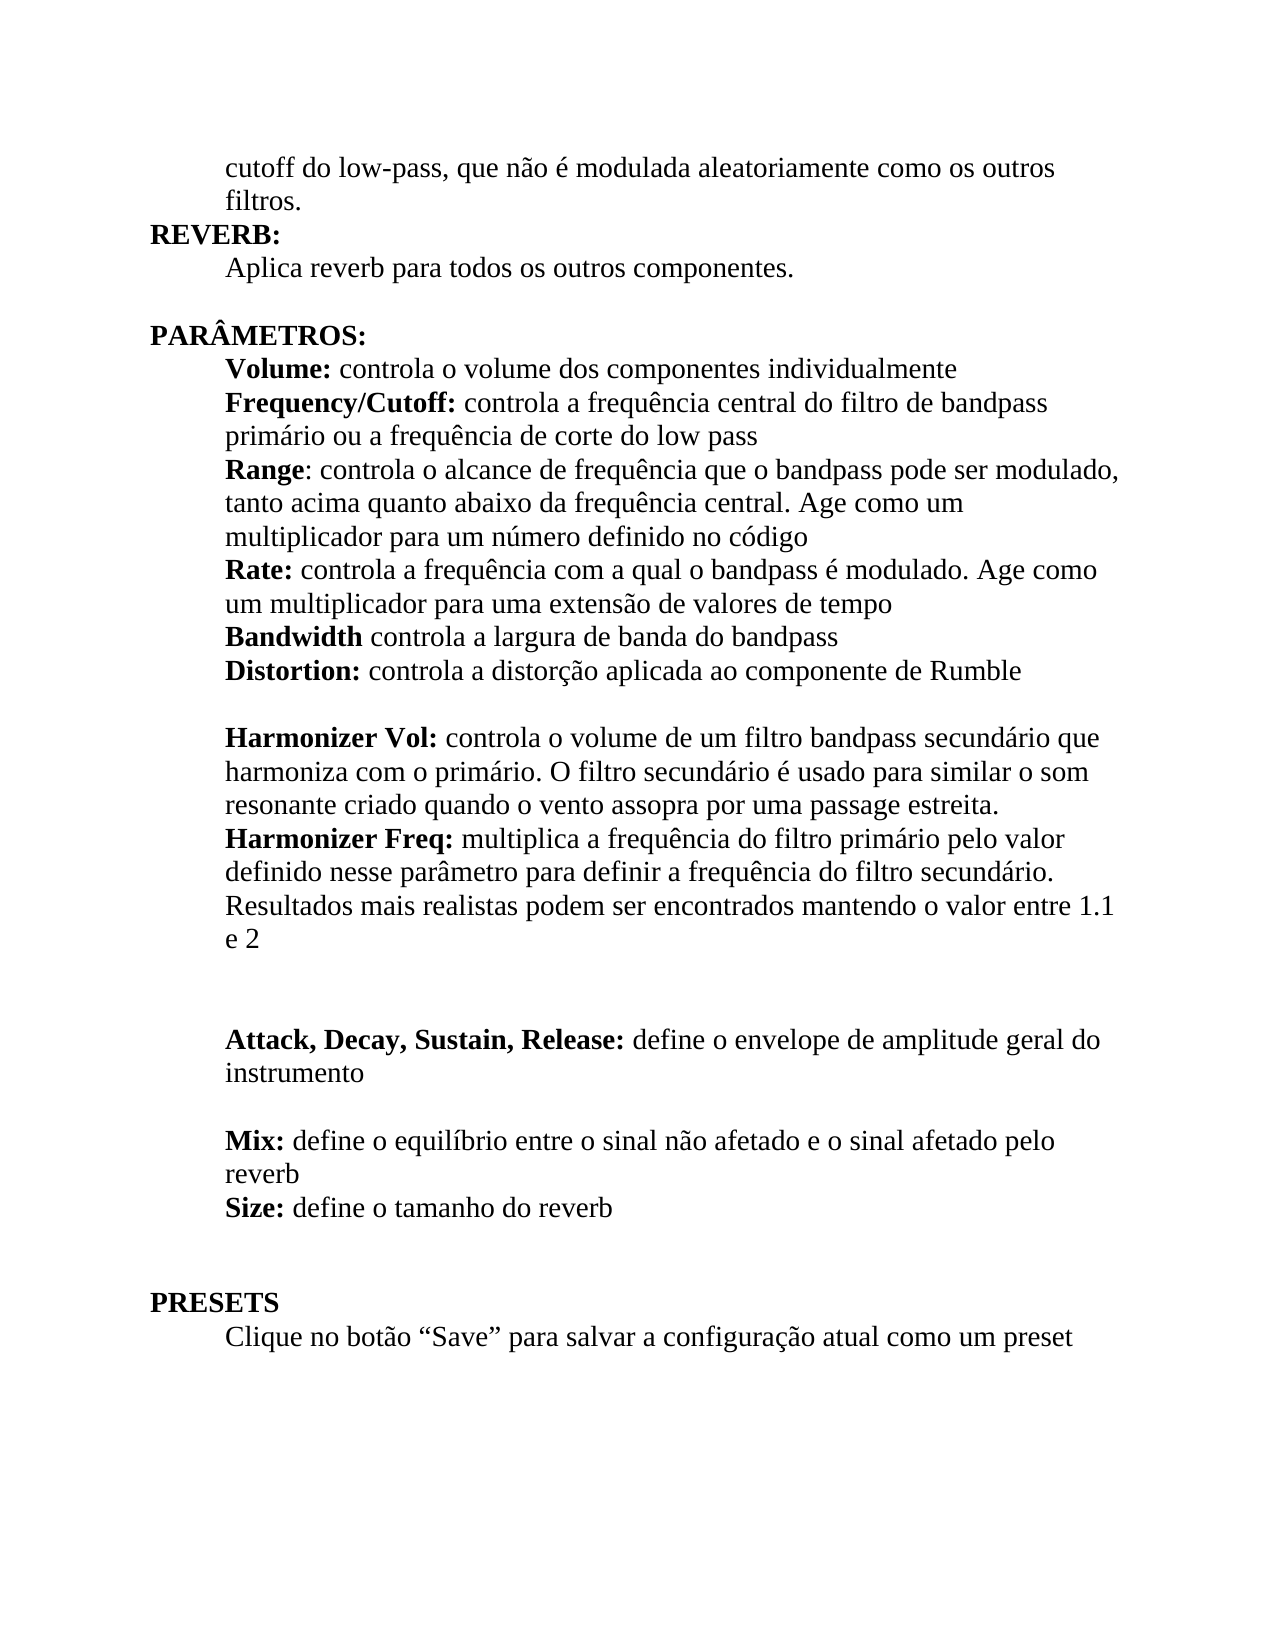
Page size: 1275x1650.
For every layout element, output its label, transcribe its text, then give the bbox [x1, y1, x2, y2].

text Bandwidth controla a largura de banda do bandpass [150, 619, 1125, 653]
text reverb [150, 1156, 1125, 1190]
text Distortion: controla a distorção aplicada ao componente de Rumble [150, 653, 1125, 687]
text Rate: controla a frequência com a qual o bandpass é modulado. Age como um multiplicador para uma extensão de valores de tempo [225, 552, 1125, 619]
text Mix: define o equilíbrio entre o sinal não afetado e o sinal afetado pelo [150, 1123, 1125, 1156]
text Harmonizer Freq: multiplica a frequência do filtro primário pelo valor definido nesse parâmetro para definir a frequência do filtro secundário. Resultados mais realistas podem ser encontrados mantendo o valor entre 1.1 e 2 [225, 821, 1125, 955]
text Range: controla o alcance de frequência que o bandpass pode ser modulado, tanto acima quanto abaixo da frequência central. Age como um multiplicador para um número definido no código [225, 452, 1125, 552]
text Aplica reverb para todos os outros componentes. [150, 251, 1125, 284]
text Clique no botão “Save” para salvar a configuração atual como um preset [150, 1319, 1125, 1353]
text REVERB: [150, 217, 1125, 251]
text Volume: controla o volume dos componentes individualmente [150, 351, 1125, 385]
text PRESETS [150, 1286, 1125, 1319]
text PARÂMETROS: [150, 318, 1125, 351]
text Size: define o tamanho do reverb [150, 1190, 1125, 1223]
text Harmonizer Vol: controla o volume de um filtro bandpass secundário que harmoniza com o primário. O filtro secundário é usado para similar o som resonante criado quando o vento assopra por uma passage estreita. [225, 720, 1125, 821]
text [225, 150, 1125, 217]
text Frequency/Cutoff: controla a frequência central do filtro de bandpass primário ou a frequência de corte do low pass [225, 385, 1125, 452]
text Attack, Decay, Sustain, Release: define o envelope de amplitude geral do instrumento [225, 1022, 1125, 1089]
